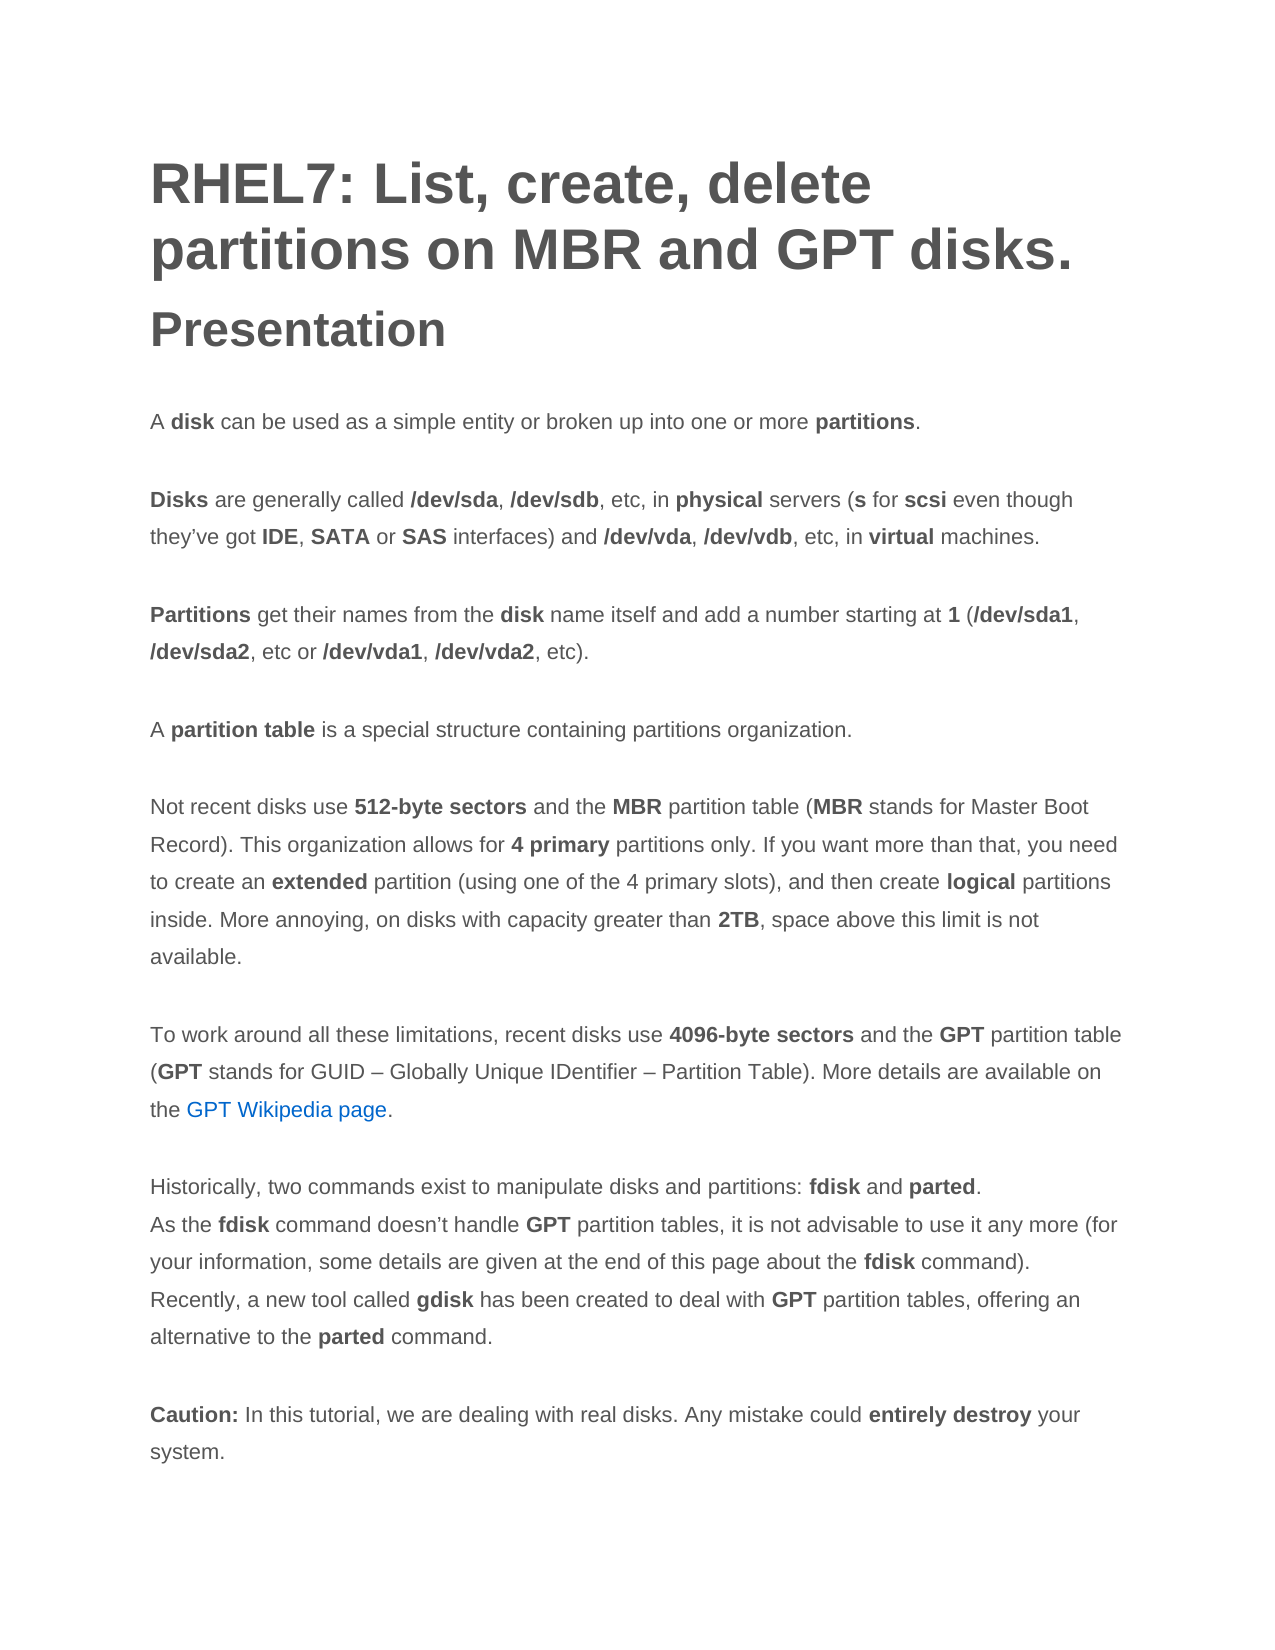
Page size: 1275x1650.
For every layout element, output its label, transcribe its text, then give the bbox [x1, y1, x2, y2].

text Partitions get their names from the disk name itself and add a number starting at 1 (/dev/sda1, /dev/sda2, etc or /dev/vda1, /dev/vda2, etc). [150, 589, 1125, 664]
text Disks are generally called /dev/sda, /dev/sdb, etc, in physical servers (s for scsi even though they’ve got IDE, SATA or SAS interfaces) and /dev/vda, /dev/vdb, etc, in virtual machines. [150, 474, 1125, 549]
text Caution: In this tutorial, we are dealing with real disks. Any mistake could entirely destroy your system. [150, 1389, 1125, 1464]
text RHEL7: List, create, delete partitions on MBR and GPT disks. [150, 150, 1125, 282]
text Historically, two commands exist to manipulate disks and partitions: fdisk and parted. As the fdisk command doesn’t handle GPT partition tables, it is not advisable to use it any more (for your information, some details are given at the end of this page about the fdisk command). Recently, a new tool called gdisk has been created to deal with GPT partition tables, offering an alternative to the parted command. [150, 1162, 1125, 1349]
text A disk can be used as a simple entity or broken up into one or more partitions. [150, 397, 1125, 434]
text Not recent disks use 512-byte sectors and the MBR partition table (MBR stands for Master Boot Record). This organization allows for 4 primary partitions only. If you want more than that, you need to create an extended partition (using one of the 4 primary slots), and then create logical partitions inside. More annoying, on disks with capacity greater than 2TB, space above this limit is not available. [150, 782, 1125, 969]
text A partition table is a special structure containing partitions organization. [150, 704, 1125, 742]
text To work around all these limitations, recent disks use 4096-byte sectors and the GPT partition table (GPT stands for GUID – Globally Unique IDentifier – Partition Table). More details are available on the GPT Wikipedia page. [150, 1009, 1125, 1122]
text Presentation [150, 300, 1125, 357]
